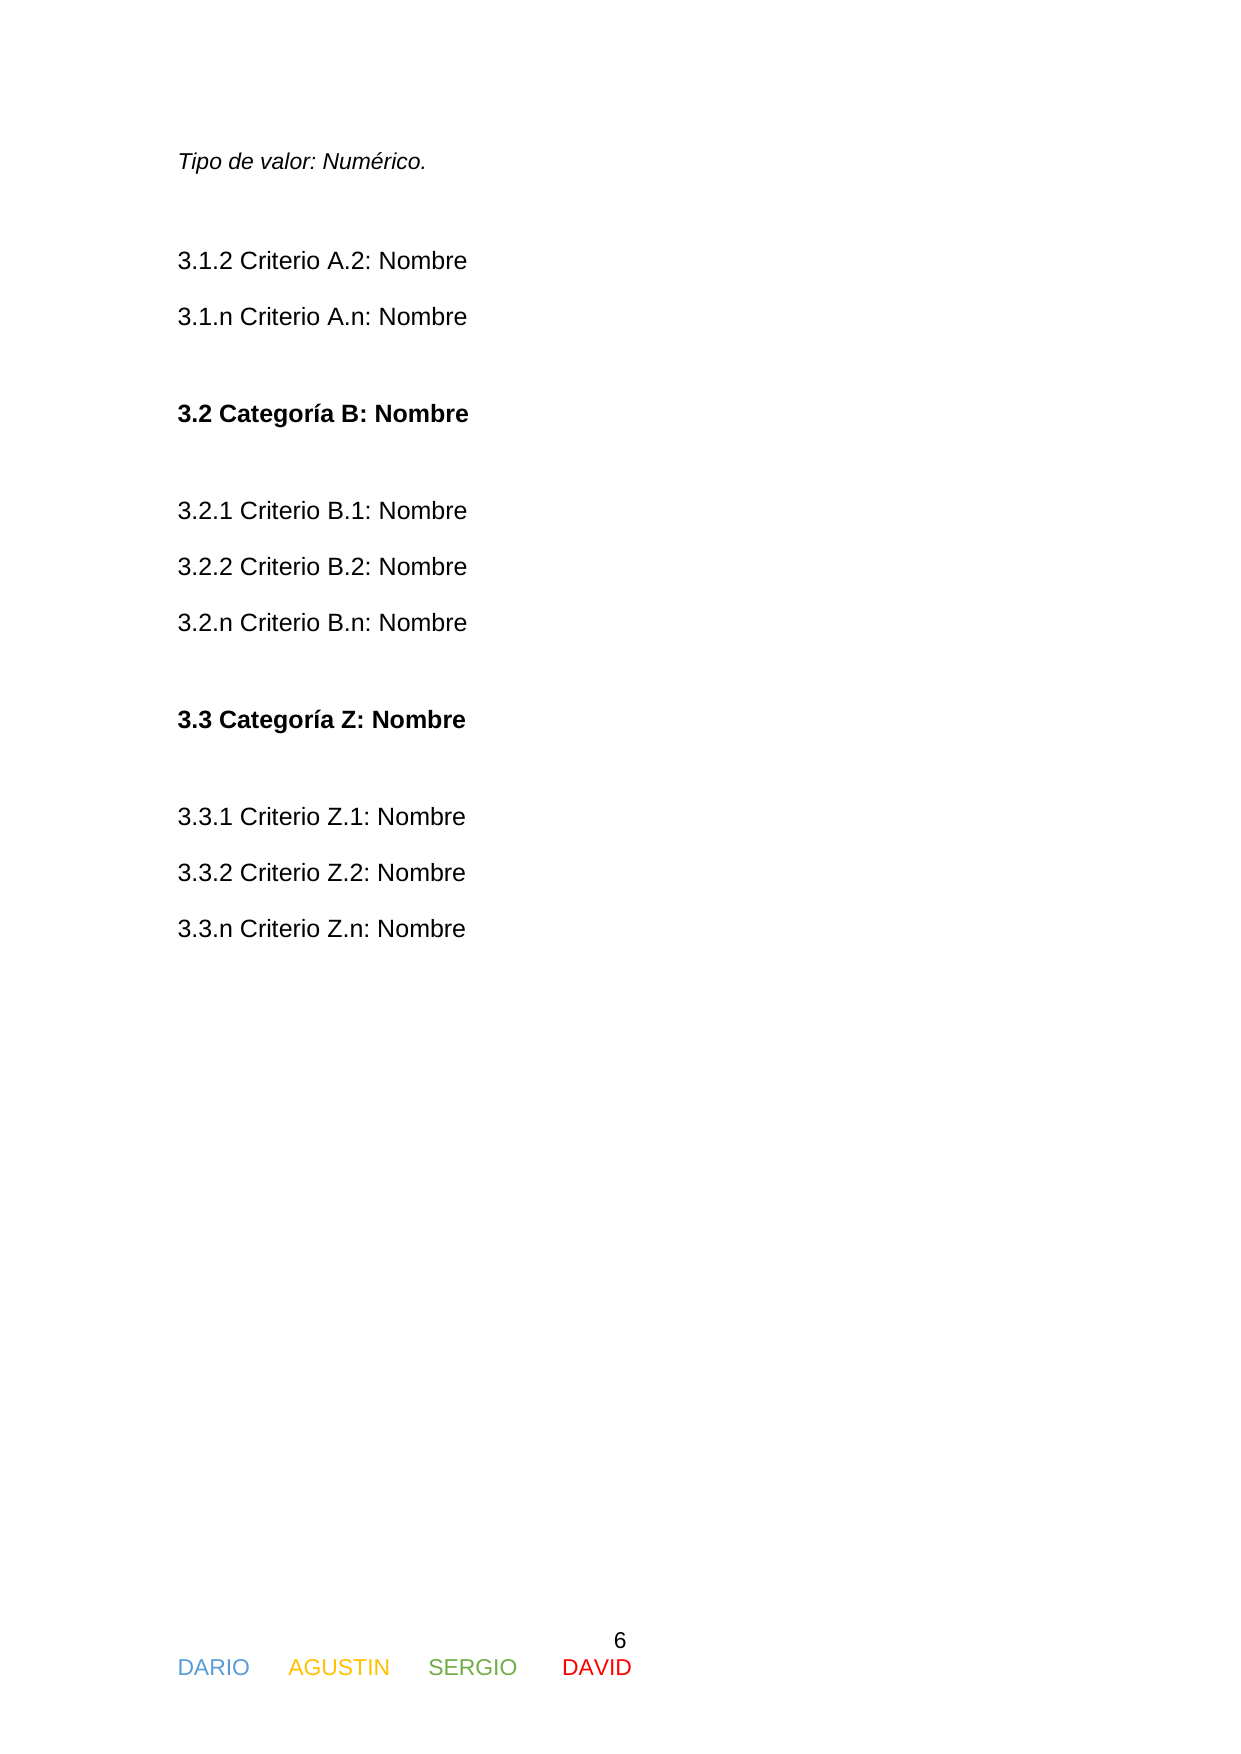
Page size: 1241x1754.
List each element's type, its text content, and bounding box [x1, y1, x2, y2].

subtitle 3.1.n Criterio A.n: Nombre [177, 302, 1063, 331]
subtitle 3.2.1 Criterio B.1: Nombre [177, 496, 1063, 525]
subtitle 3.3.n Criterio Z.n: Nombre [177, 914, 1063, 943]
text Tipo de valor: Numérico. [177, 148, 1063, 174]
subtitle 3.2.2 Criterio B.2: Nombre [177, 552, 1063, 581]
subtitle 3.2.n Criterio B.n: Nombre [177, 608, 1063, 637]
subtitle 3.3 Categoría Z: Nombre [177, 705, 1063, 734]
subtitle 3.3.1 Criterio Z.1: Nombre [177, 802, 1063, 831]
subtitle 3.3.2 Criterio Z.2: Nombre [177, 858, 1063, 887]
subtitle 3.2 Categoría B: Nombre [177, 399, 1063, 428]
subtitle 3.1.2 Criterio A.2: Nombre [177, 246, 1063, 275]
